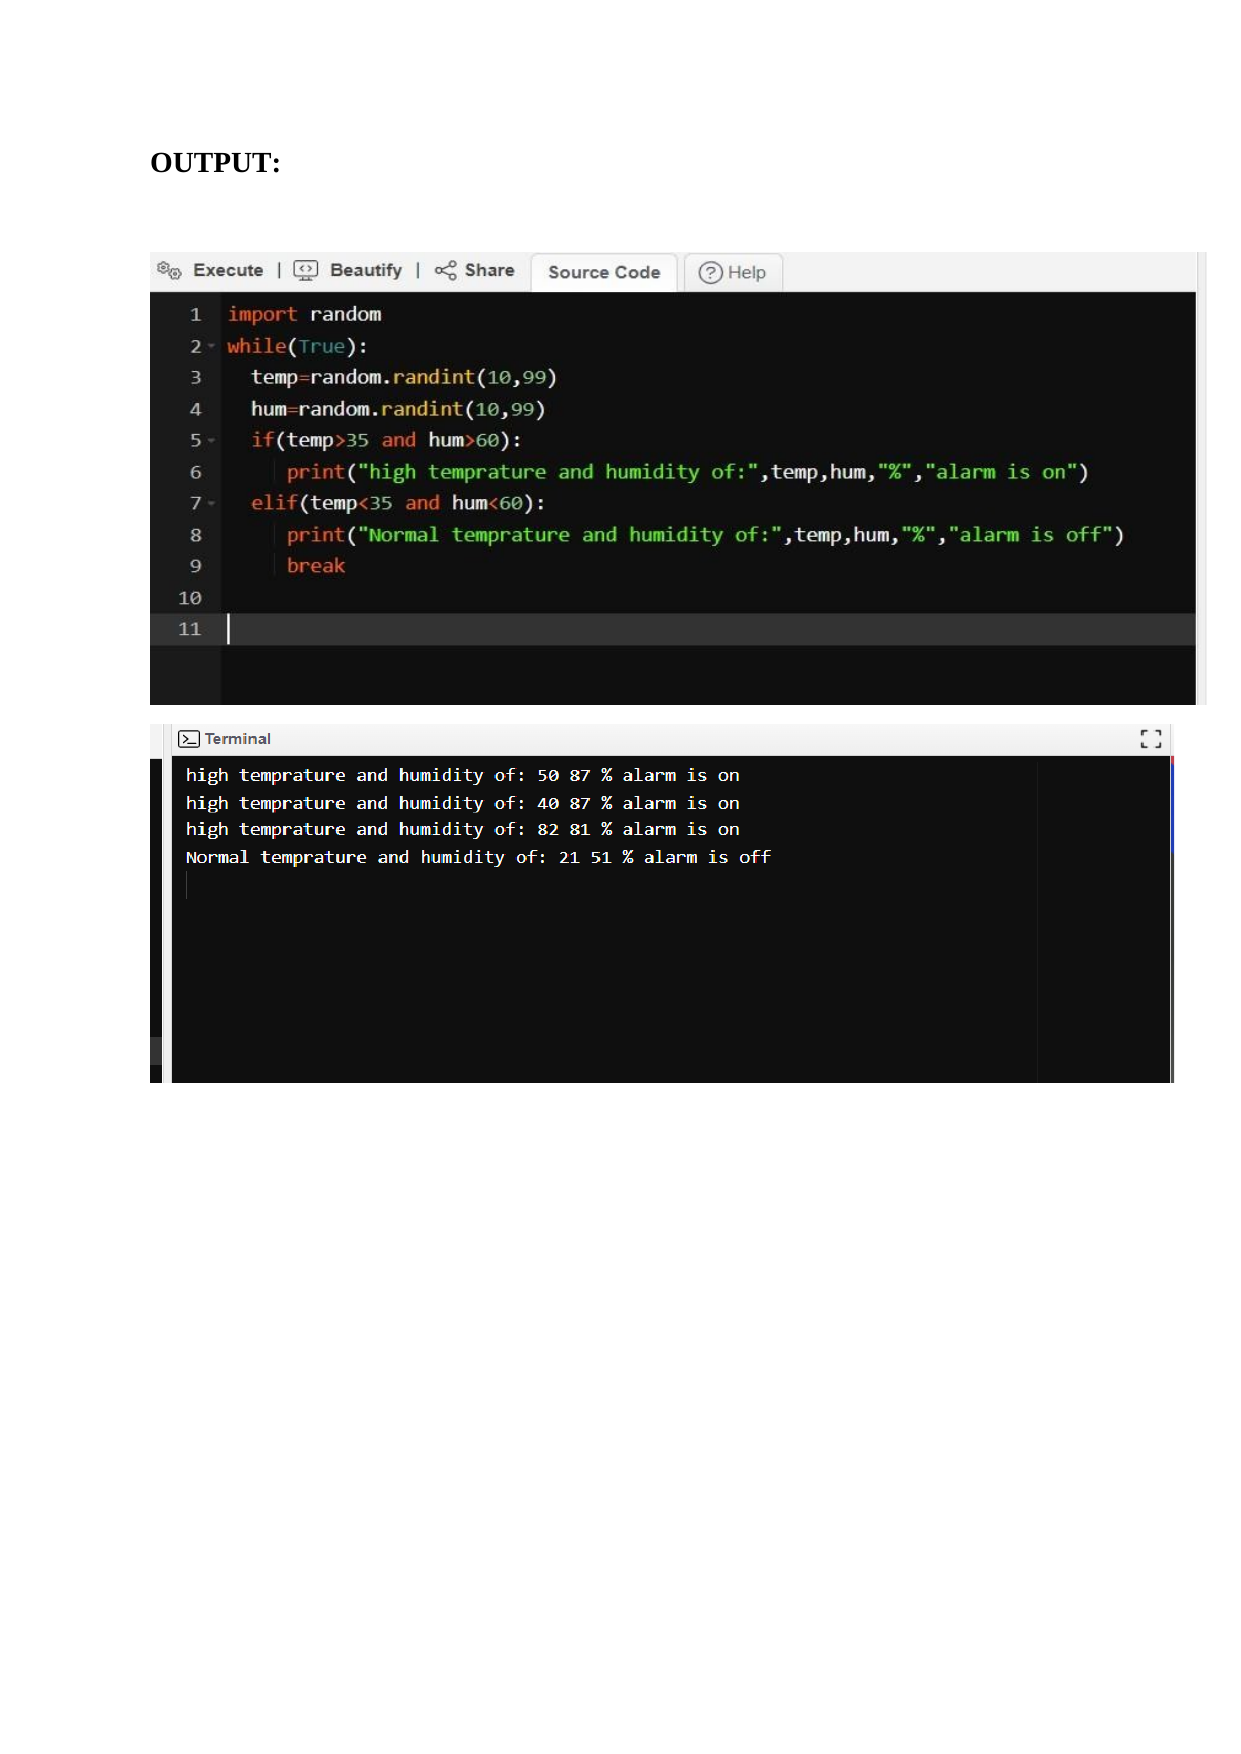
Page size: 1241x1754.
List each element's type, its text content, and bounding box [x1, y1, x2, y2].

picture [150, 724, 1175, 1083]
picture [150, 252, 1207, 705]
text OUTPUT: [150, 145, 1217, 179]
